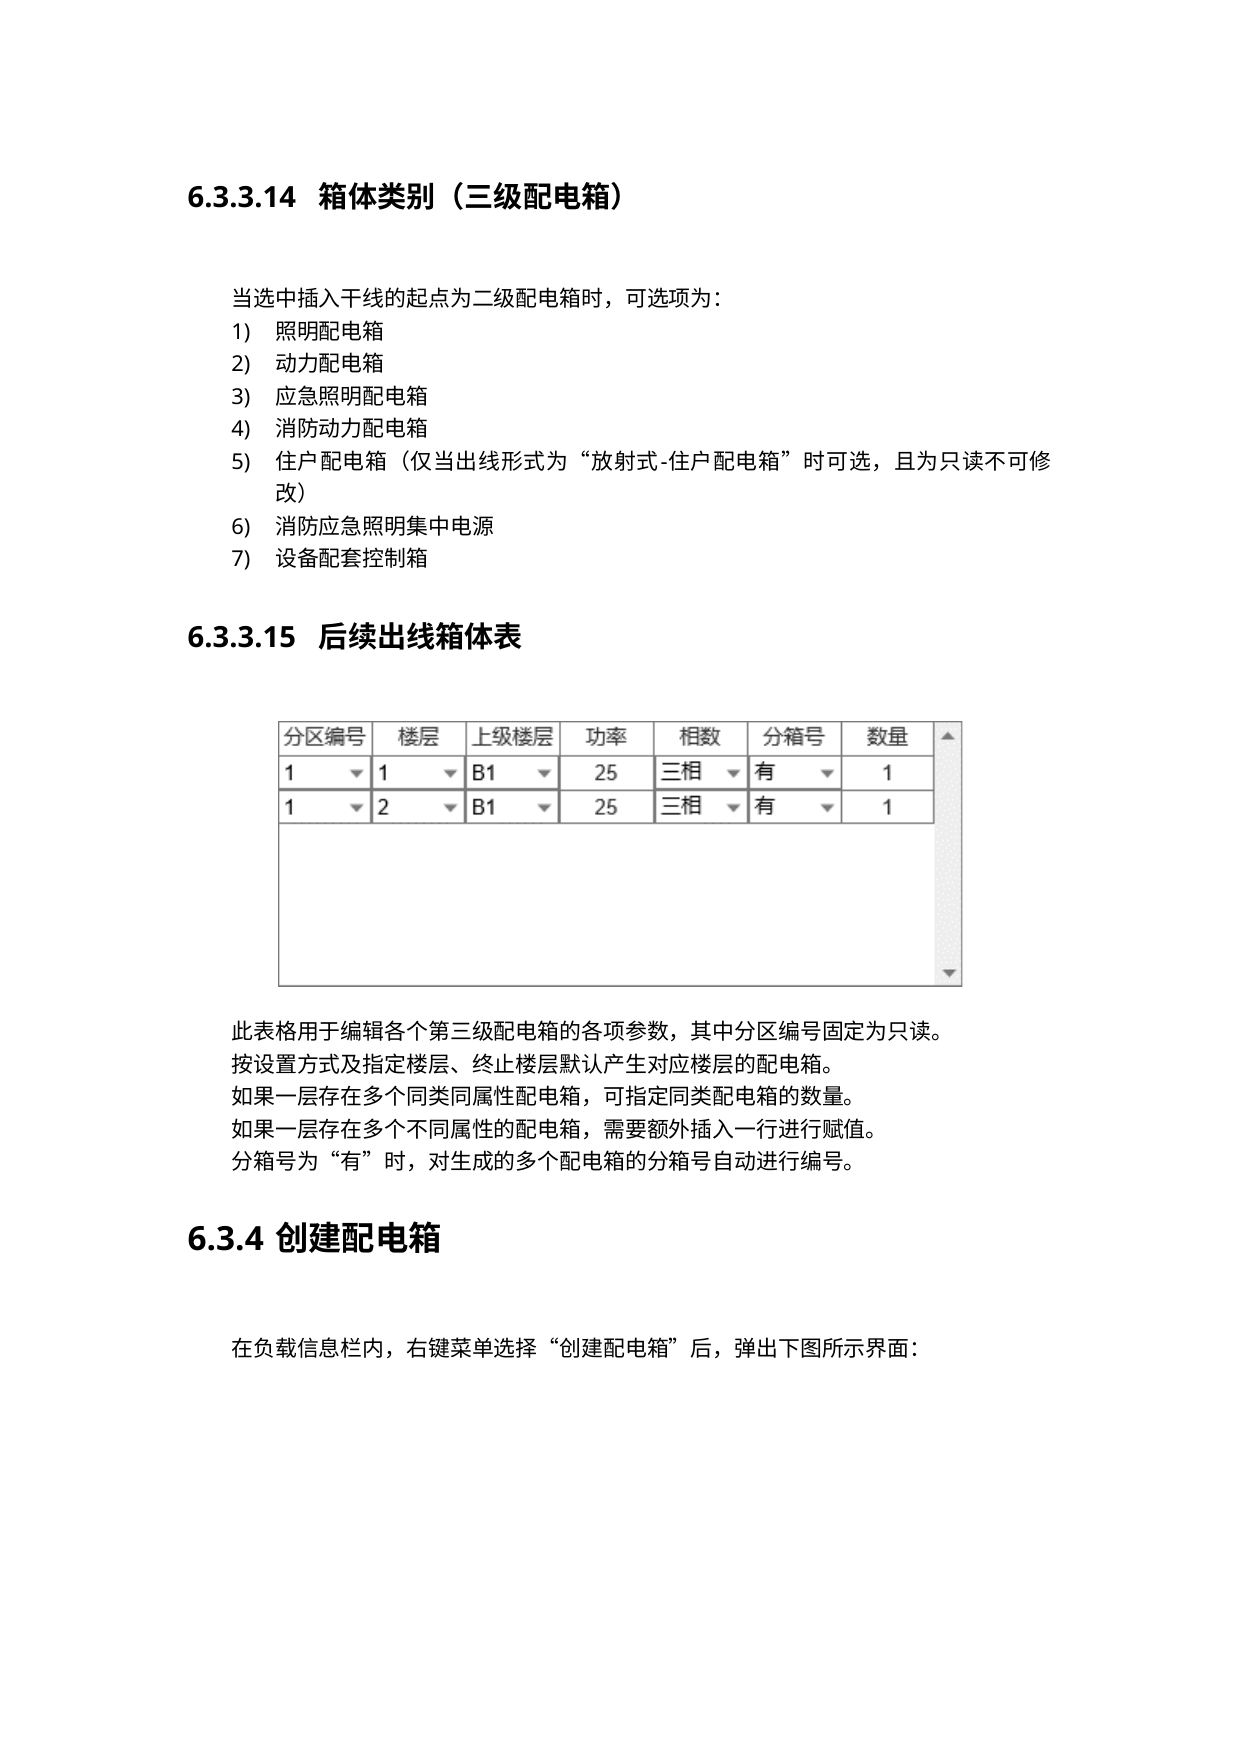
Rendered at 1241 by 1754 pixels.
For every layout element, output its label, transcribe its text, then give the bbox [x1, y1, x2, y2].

list 消防应急照明集中电源 [231, 508, 1053, 541]
text 如果一层存在多个同类同属性配电箱，可指定同类配电箱的数量。 [187, 1079, 1053, 1111]
picture [278, 721, 963, 987]
subtitle 创建配电箱 [187, 1203, 1053, 1268]
text 此表格用于编辑各个第三级配电箱的各项参数，其中分区编号固定为只读。 [187, 1014, 1053, 1046]
text 在负载信息栏内，右键菜单选择“创建配电箱”后，弹出下图所示界面： [231, 1331, 1053, 1363]
list 应急照明配电箱 [231, 378, 1053, 411]
subtitle 箱体类别（三级配电箱） [187, 162, 1053, 227]
list 住户配电箱（仅当出线形式为“放射式-住户配电箱”时可选，且为只读不可修改） [231, 443, 1053, 508]
list 设备配套控制箱 [231, 541, 1053, 573]
subtitle 后续出线箱体表 [187, 602, 1053, 667]
text 当选中插入干线的起点为二级配电箱时，可选项为： [187, 281, 1053, 313]
text 如果一层存在多个不同属性的配电箱，需要额外插入一行进行赋值。 [187, 1111, 1053, 1144]
list 动力配电箱 [231, 346, 1053, 378]
text 按设置方式及指定楼层、终止楼层默认产生对应楼层的配电箱。 [187, 1046, 1053, 1079]
text 分箱号为“有”时，对生成的多个配电箱的分箱号自动进行编号。 [187, 1144, 1053, 1176]
list 消防动力配电箱 [231, 411, 1053, 443]
list 照明配电箱 [231, 313, 1053, 346]
